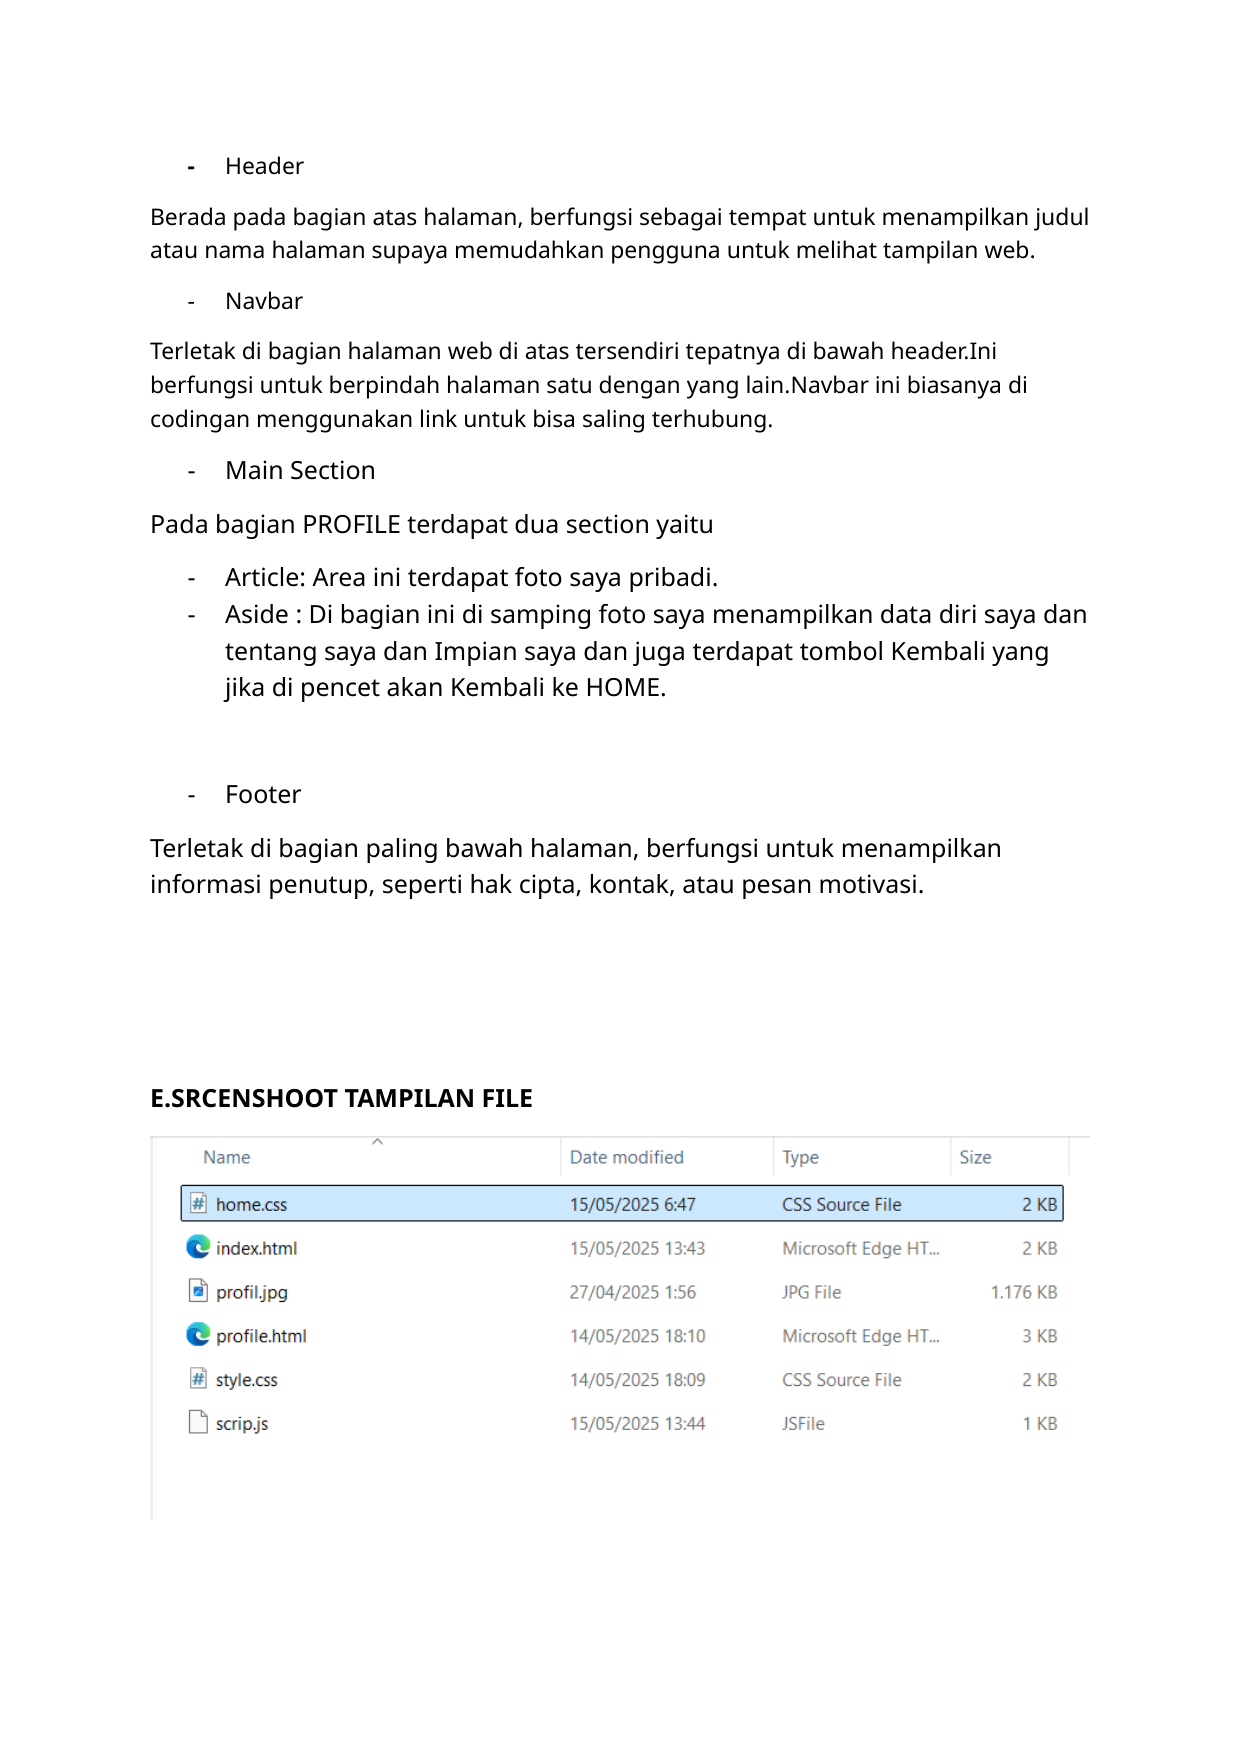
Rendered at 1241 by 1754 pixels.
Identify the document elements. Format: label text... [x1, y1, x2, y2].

list Main Section [187, 453, 1090, 487]
text E.SRCENSHOOT TAMPILAN FILE [150, 1081, 1090, 1115]
list Footer [187, 777, 1090, 811]
text Terletak di bagian paling bawah halaman, berfungsi untuk menampilkan informasi penutup, seperti hak cipta, kontak, atau pesan motivasi. [150, 830, 1090, 901]
text Pada bagian PROFILE terdapat dua section yaitu [150, 506, 1090, 540]
list Navbar [187, 284, 1090, 316]
list Article: Area ini terdapat foto saya pribadi. [187, 560, 1090, 594]
list Aside : Di bagian ini di samping foto saya menampilkan data diri saya dan tentang saya dan Impian saya dan juga terdapat tombol Kembali yang jika di pencet akan Kembali ke HOME. [187, 597, 1090, 704]
text Berada pada bagian atas halaman, berfungsi sebagai tempat untuk menampilkan judul atau nama halaman supaya memudahkan pengguna untuk melihat tampilan web. [150, 200, 1090, 265]
picture [150, 1134, 1091, 1520]
list Header [187, 150, 1090, 181]
